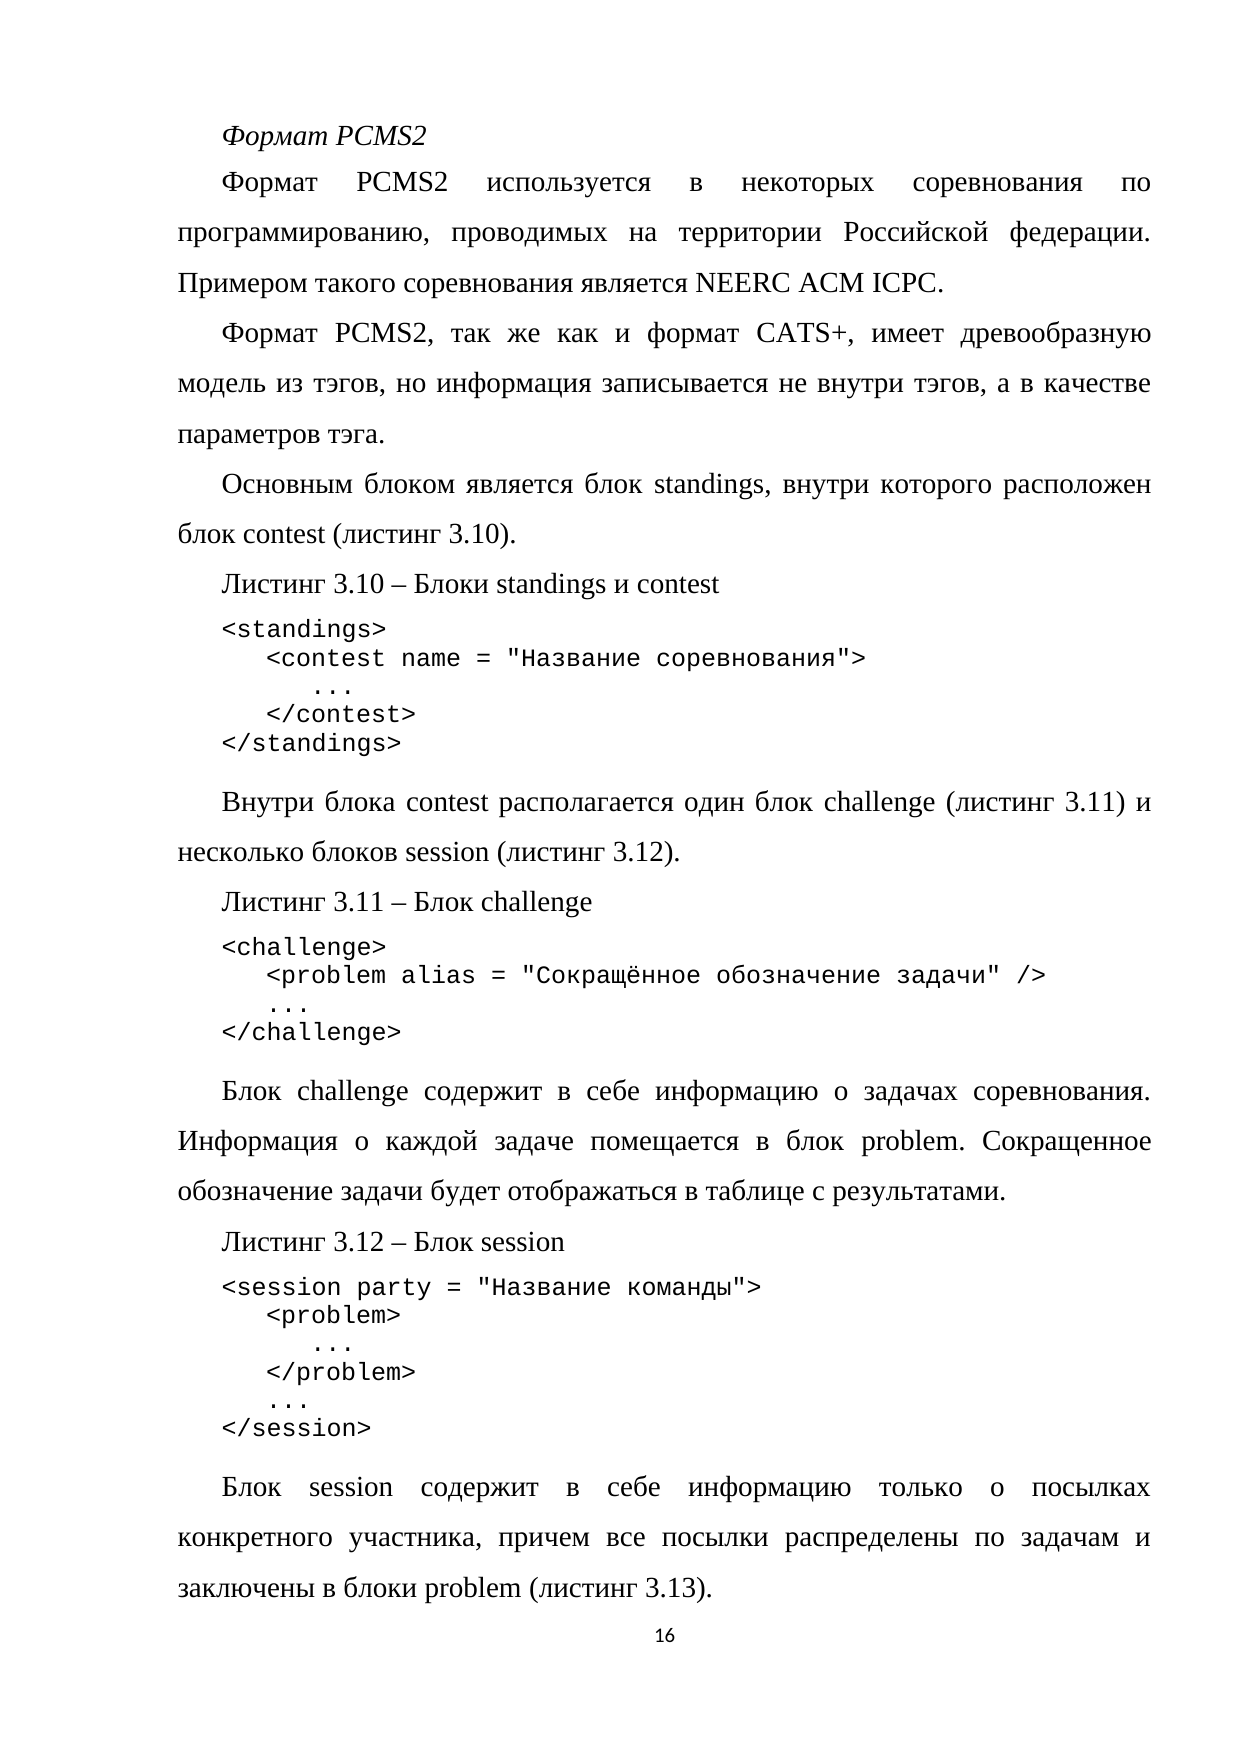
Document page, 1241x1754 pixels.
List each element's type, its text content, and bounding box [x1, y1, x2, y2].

text ... [177, 674, 1152, 702]
text </contest> [177, 702, 1152, 730]
text <session party = "Название команды"> [177, 1274, 1152, 1302]
text Внутри блока contest располагается один блок challenge (листинг 3.11) и несколько блоков session (листинг 3.12). [177, 784, 1152, 867]
text Листинг 3.12 – Блок session [177, 1224, 1152, 1257]
text Основным блоком является блок standings, внутри которого расположен блок contest (листинг 3.10). [177, 466, 1152, 550]
text <standings> [177, 617, 1152, 645]
text <problem alias = "Сокращённое обозначение задачи" /> [177, 963, 1152, 991]
text <problem> [177, 1302, 1152, 1331]
text Формат PCMS2 [221, 118, 1152, 152]
text Блок challenge содержит в себе информацию о задачах соревнования. Информация о каждой задаче помещается в блок problem. Сокращенное обозначение задачи будет отображаться в таблице с результатами. [177, 1073, 1152, 1207]
text ... [177, 991, 1152, 1019]
text Листинг 3.10 – Блоки standings и contest [177, 567, 1152, 600]
text Формат PCMS2, так же как и формат CATS+, имеет древообразную модель из тэгов, но информация записывается не внутри тэгов, а в качестве параметров тэга. [177, 315, 1152, 449]
text ... [177, 1387, 1152, 1416]
text </standings> [177, 730, 1152, 759]
text </challenge> [177, 1019, 1152, 1048]
text Блок session содержит в себе информацию только о посылках конкретного участника, причем все посылки распределены по задачам и заключены в блоки problem (листинг 3.13). [177, 1469, 1152, 1603]
text Формат PCMS2 используется в некоторых соревнования по программированию, проводимых на территории Российской федерации. Примером такого соревнования является NEERC ACM ICPC. [177, 164, 1152, 298]
text <challenge> [177, 934, 1152, 963]
text ... [177, 1331, 1152, 1359]
text </problem> [177, 1359, 1152, 1387]
text Листинг 3.11 – Блок challenge [177, 884, 1152, 918]
text <contest name = "Название соревнования"> [177, 645, 1152, 674]
text </session> [177, 1416, 1152, 1444]
